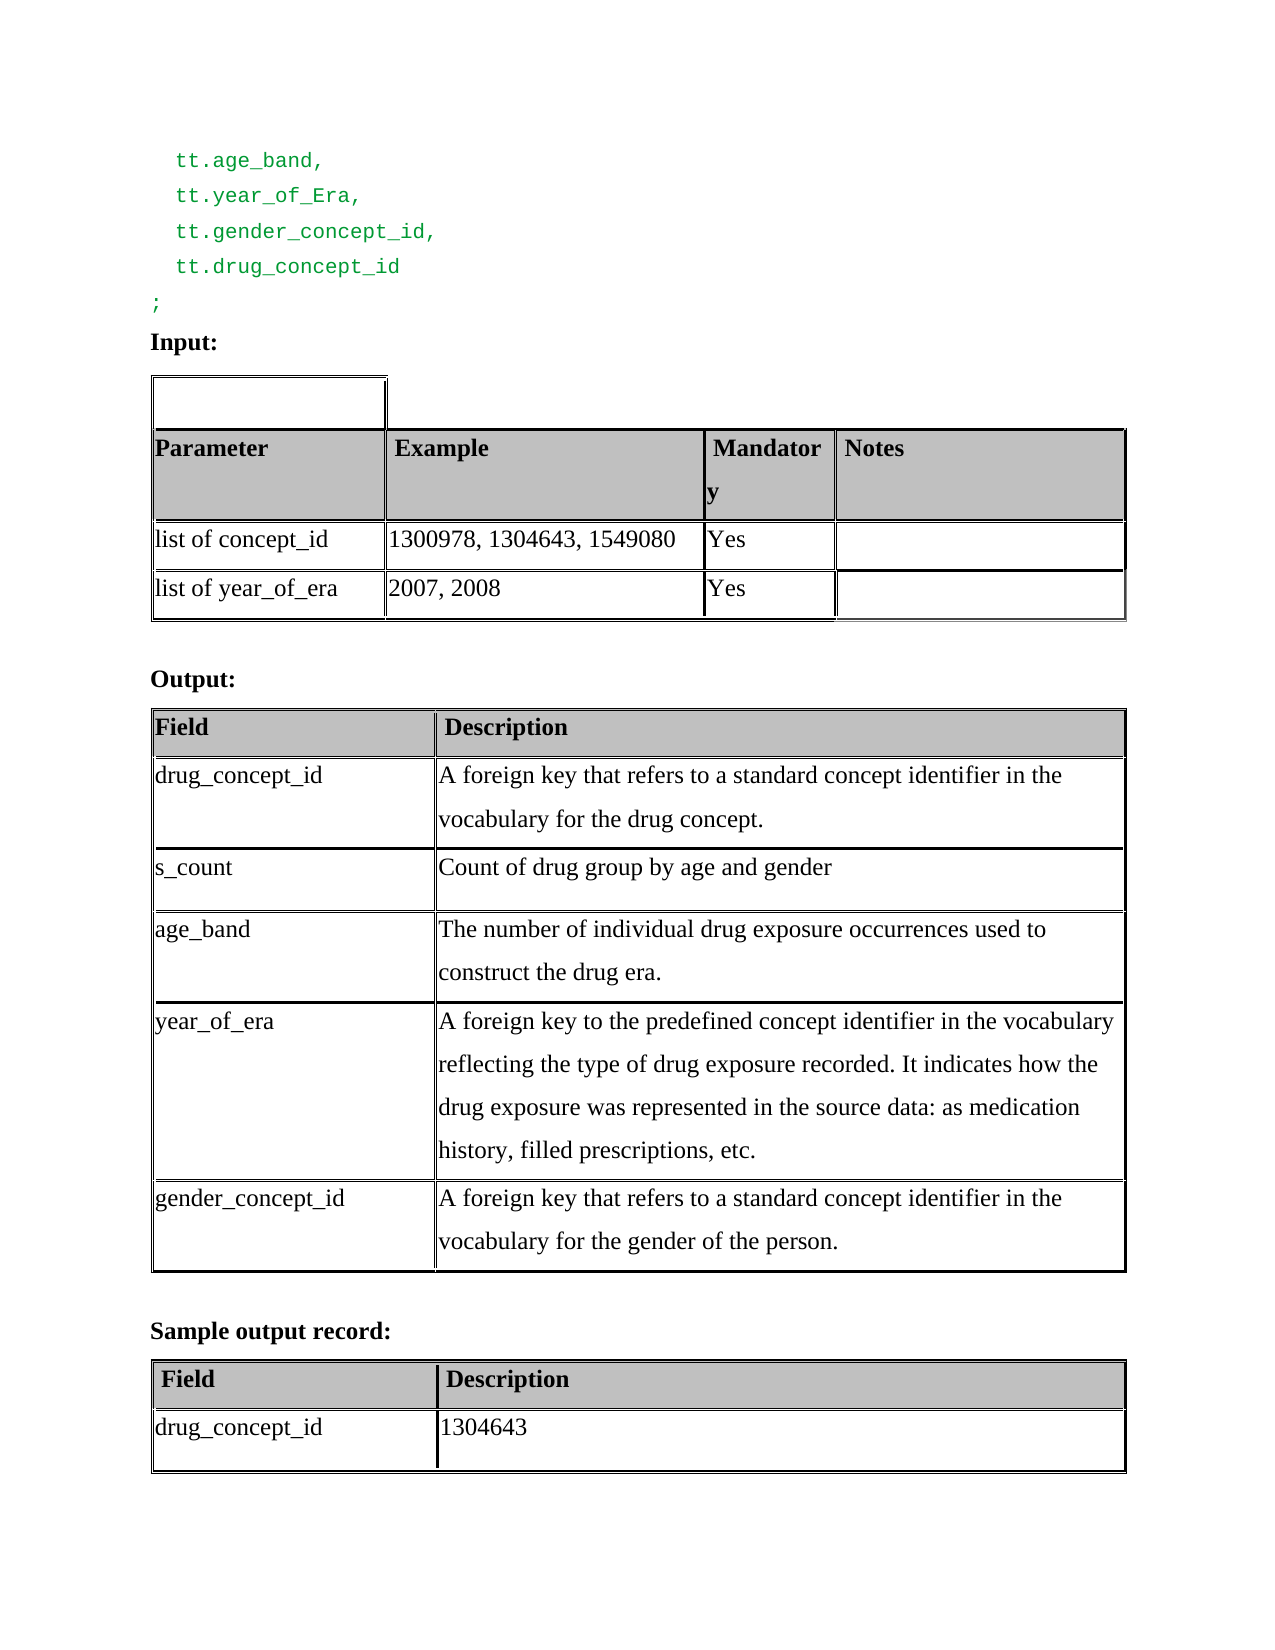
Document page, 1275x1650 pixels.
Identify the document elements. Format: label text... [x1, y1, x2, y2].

table_cell Yes [704, 572, 836, 618]
text tt.year_of_Era, [150, 185, 1125, 209]
text ; [150, 292, 1125, 315]
table_cell A foreign key that refers to a standard concept identifier in the vocabulary for the drug concept. [436, 756, 1126, 847]
table_cell [836, 569, 1124, 618]
table_cell age_band [154, 910, 434, 1001]
table_cell Yes [706, 523, 834, 569]
table_cell 1300978, 1304643, 1549080 [387, 523, 703, 569]
table_cell 2007, 2008 [386, 572, 704, 618]
table_cell gender_concept_id [154, 1179, 436, 1270]
text tt.age_band, [150, 150, 1125, 174]
table_header [154, 378, 386, 428]
table_cell Count of drug group by age and gender [437, 847, 1124, 909]
text Input: [150, 327, 1125, 356]
table_header Field [154, 1363, 437, 1408]
table_cell Mandatory [706, 431, 834, 519]
table_cell year_of_era [154, 1001, 434, 1178]
table_cell list of year_of_era [152, 569, 386, 618]
table_cell [837, 519, 1125, 569]
table_header Description [436, 711, 1124, 756]
table_cell s_count [154, 847, 434, 909]
table_cell 1304643 [437, 1408, 1126, 1470]
text Output: [150, 664, 1125, 693]
text tt.gender_concept_id, [150, 221, 1125, 244]
table_cell The number of individual drug exposure occurrences used to construct the drug era. [437, 910, 1125, 1001]
table_cell drug_concept_id [152, 756, 436, 847]
text Sample output record: [150, 1273, 1125, 1345]
text tt.drug_concept_id [150, 256, 1125, 280]
table_cell Example [387, 431, 703, 519]
table_cell list of concept_id [154, 519, 384, 569]
table_header Description [437, 1363, 1124, 1408]
table_cell Parameter [152, 428, 384, 519]
table_cell Notes [837, 428, 1126, 519]
table_header Field [154, 711, 436, 756]
table_cell drug_concept_id [152, 1408, 437, 1470]
table_cell A foreign key that refers to a standard concept identifier in the vocabulary for the gender of the person. [436, 1179, 1125, 1270]
table_cell A foreign key to the predefined concept identifier in the vocabulary reflecting the type of drug exposure recorded. It indicates how the drug exposure was represented in the source data: as medication history, filled prescriptions, etc. [437, 1001, 1124, 1178]
